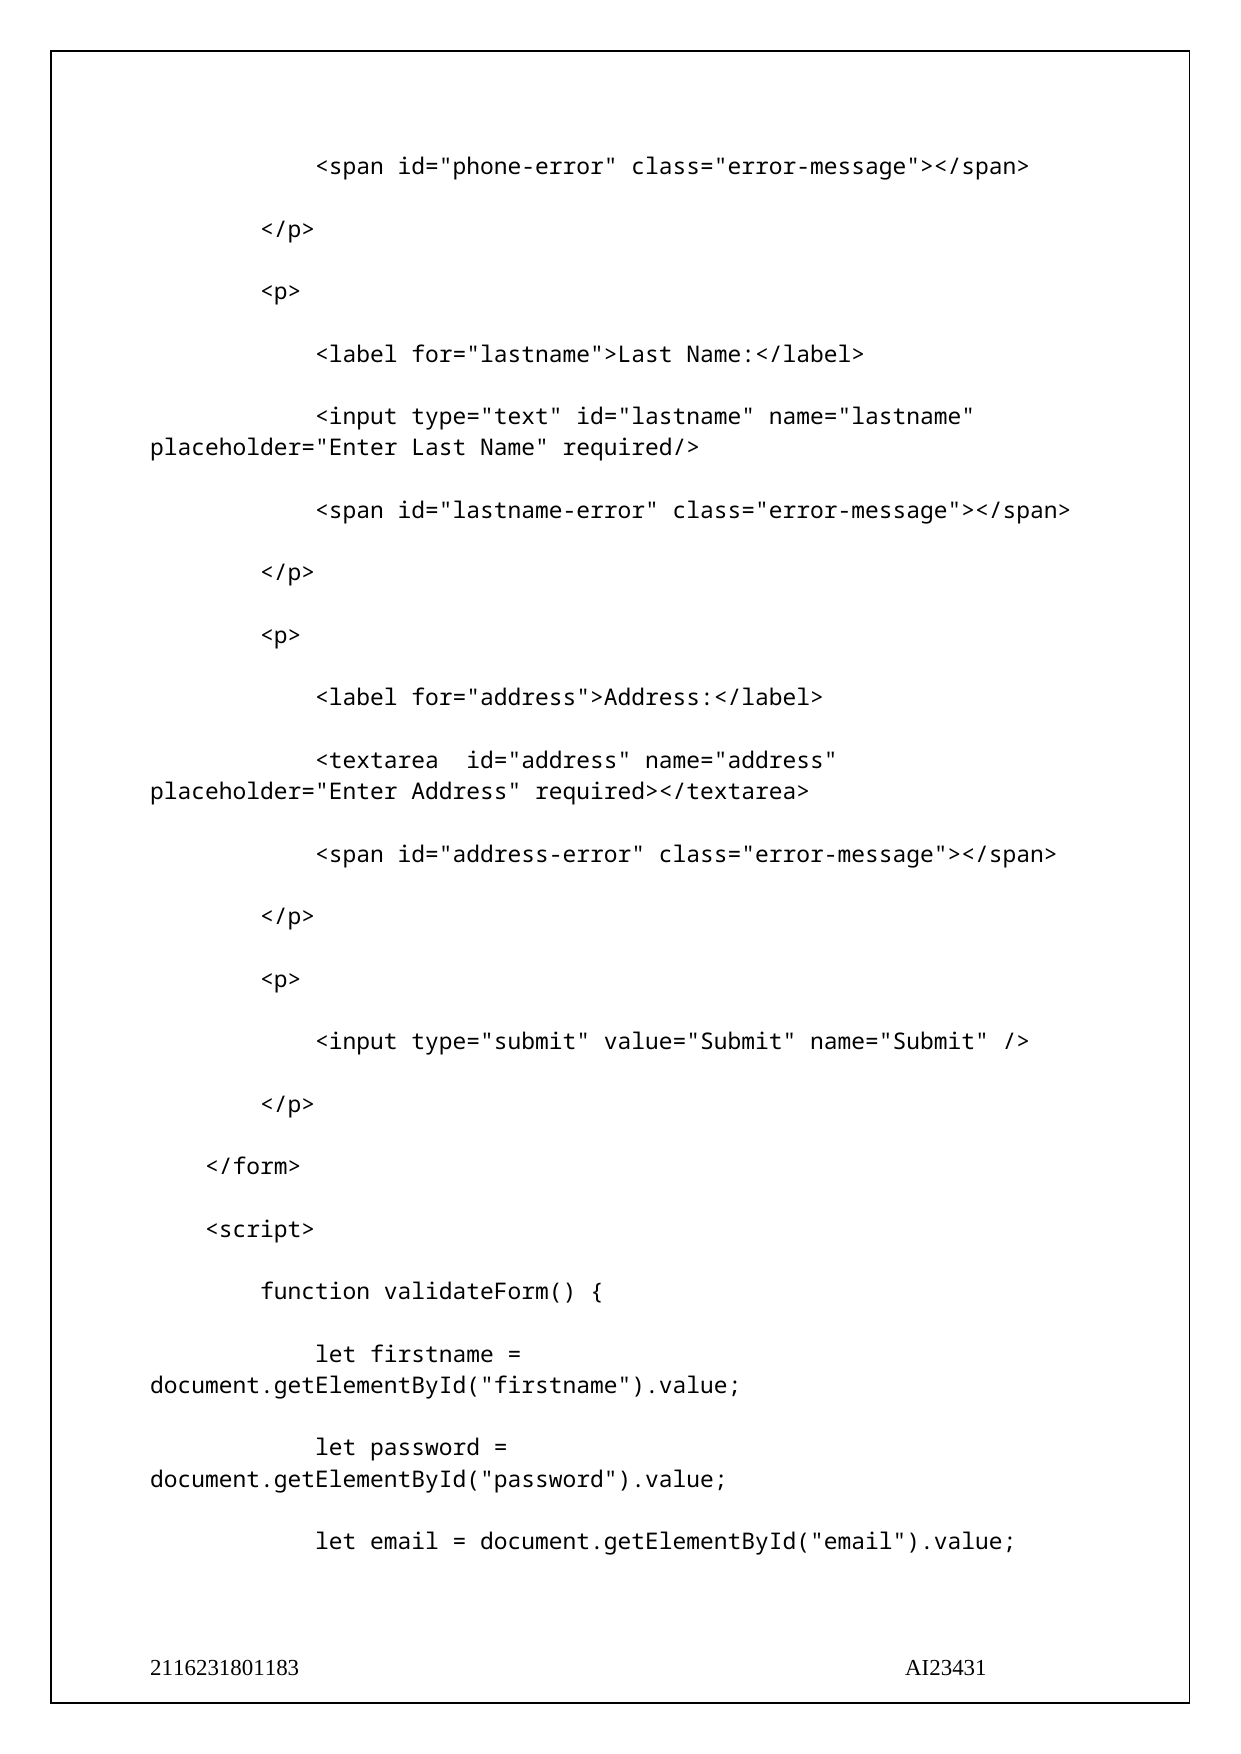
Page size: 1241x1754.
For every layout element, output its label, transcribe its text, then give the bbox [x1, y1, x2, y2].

text <p> [150, 275, 1090, 306]
text <input type="submit" value="Submit" name="Submit" /> [150, 1025, 1090, 1056]
text let email = document.getElementById("email").value; [150, 1525, 1090, 1556]
text let firstname = document.getElementById("firstname").value; [150, 1337, 1090, 1400]
text let password = document.getElementById("password").value; [150, 1431, 1090, 1494]
text <textarea id="address" name="address" placeholder="Enter Address" required></textarea> [150, 744, 1090, 806]
text </p> [150, 212, 1090, 244]
text <span id="address-error" class="error-message"></span> [150, 837, 1090, 869]
text <span id="phone-error" class="error-message"></span> [150, 150, 1090, 181]
text <label for="address">Address:</label> [150, 681, 1090, 712]
text </p> [150, 556, 1090, 587]
text <p> [150, 619, 1090, 650]
text <span id="lastname-error" class="error-message"></span> [150, 494, 1090, 525]
text <script> [150, 1212, 1090, 1244]
text </p> [150, 900, 1090, 931]
text </p> [150, 1087, 1090, 1119]
text <label for="lastname">Last Name:</label> [150, 337, 1090, 369]
text <p> [150, 962, 1090, 994]
text function validateForm() { [150, 1275, 1090, 1306]
text </form> [150, 1150, 1090, 1181]
text <input type="text" id="lastname" name="lastname" placeholder="Enter Last Name" required/> [150, 400, 1090, 462]
